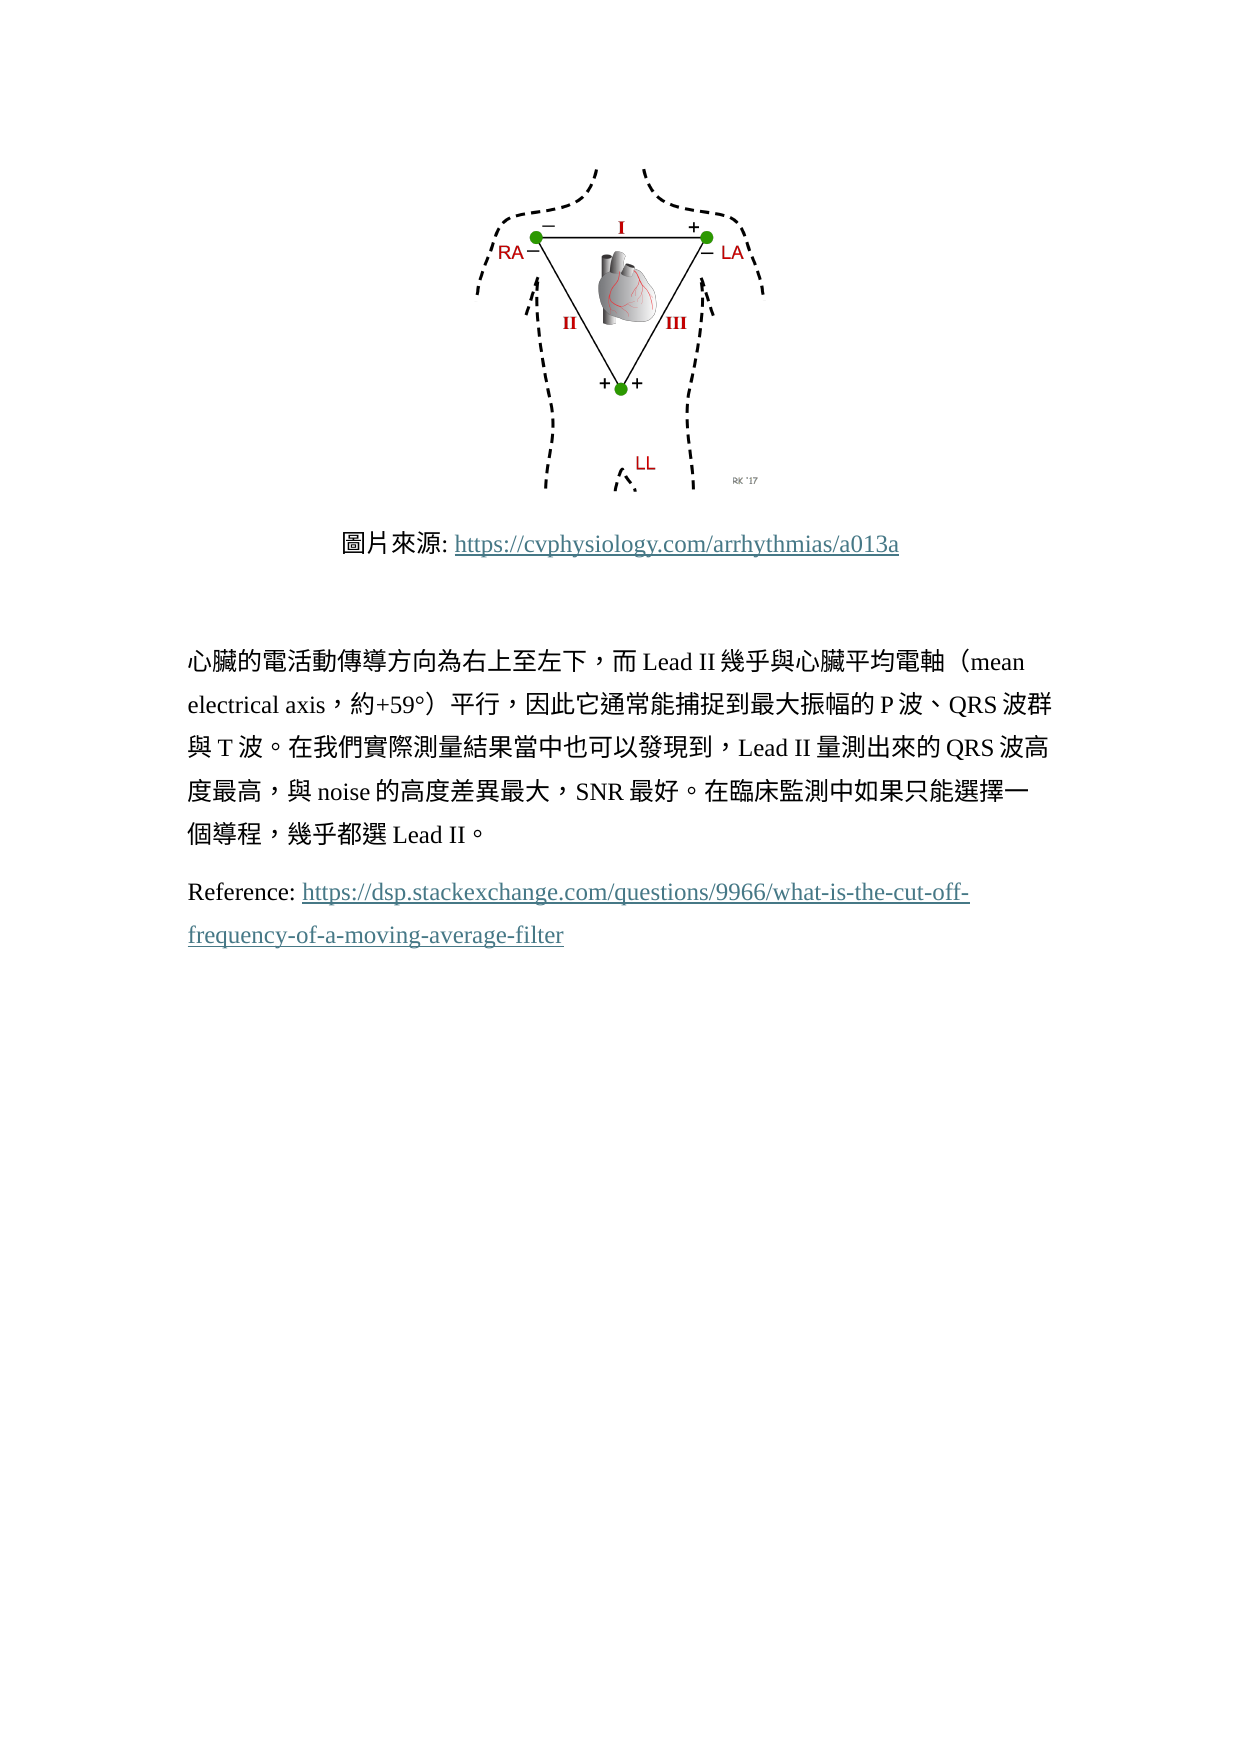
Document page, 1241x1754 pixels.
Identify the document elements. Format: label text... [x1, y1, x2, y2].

picture [472, 164, 768, 495]
text 心臟的電活動傳導方向為右上至左下，而Lead II幾乎與心臟平均電軸（mean electrical axis，約+59°）平行，因此它通常能捕捉到最大振幅的P波、QRS波群與T波。在我們實際測量結果當中也可以發現到，Lead II量測出來的QRS波高度最高，與noise的高度差異最大，SNR最好。在臨床監測中如果只能選擇一個導程，幾乎都選Lead II。 [187, 641, 1053, 851]
text Reference: https://dsp.stackexchange.com/questions/9966/what-is-the-cut-off-frequency-of-a-moving-average-filter [187, 873, 1053, 954]
text 圖片來源: https://cvphysiology.com/arrhythmias/a013a [187, 523, 1053, 560]
